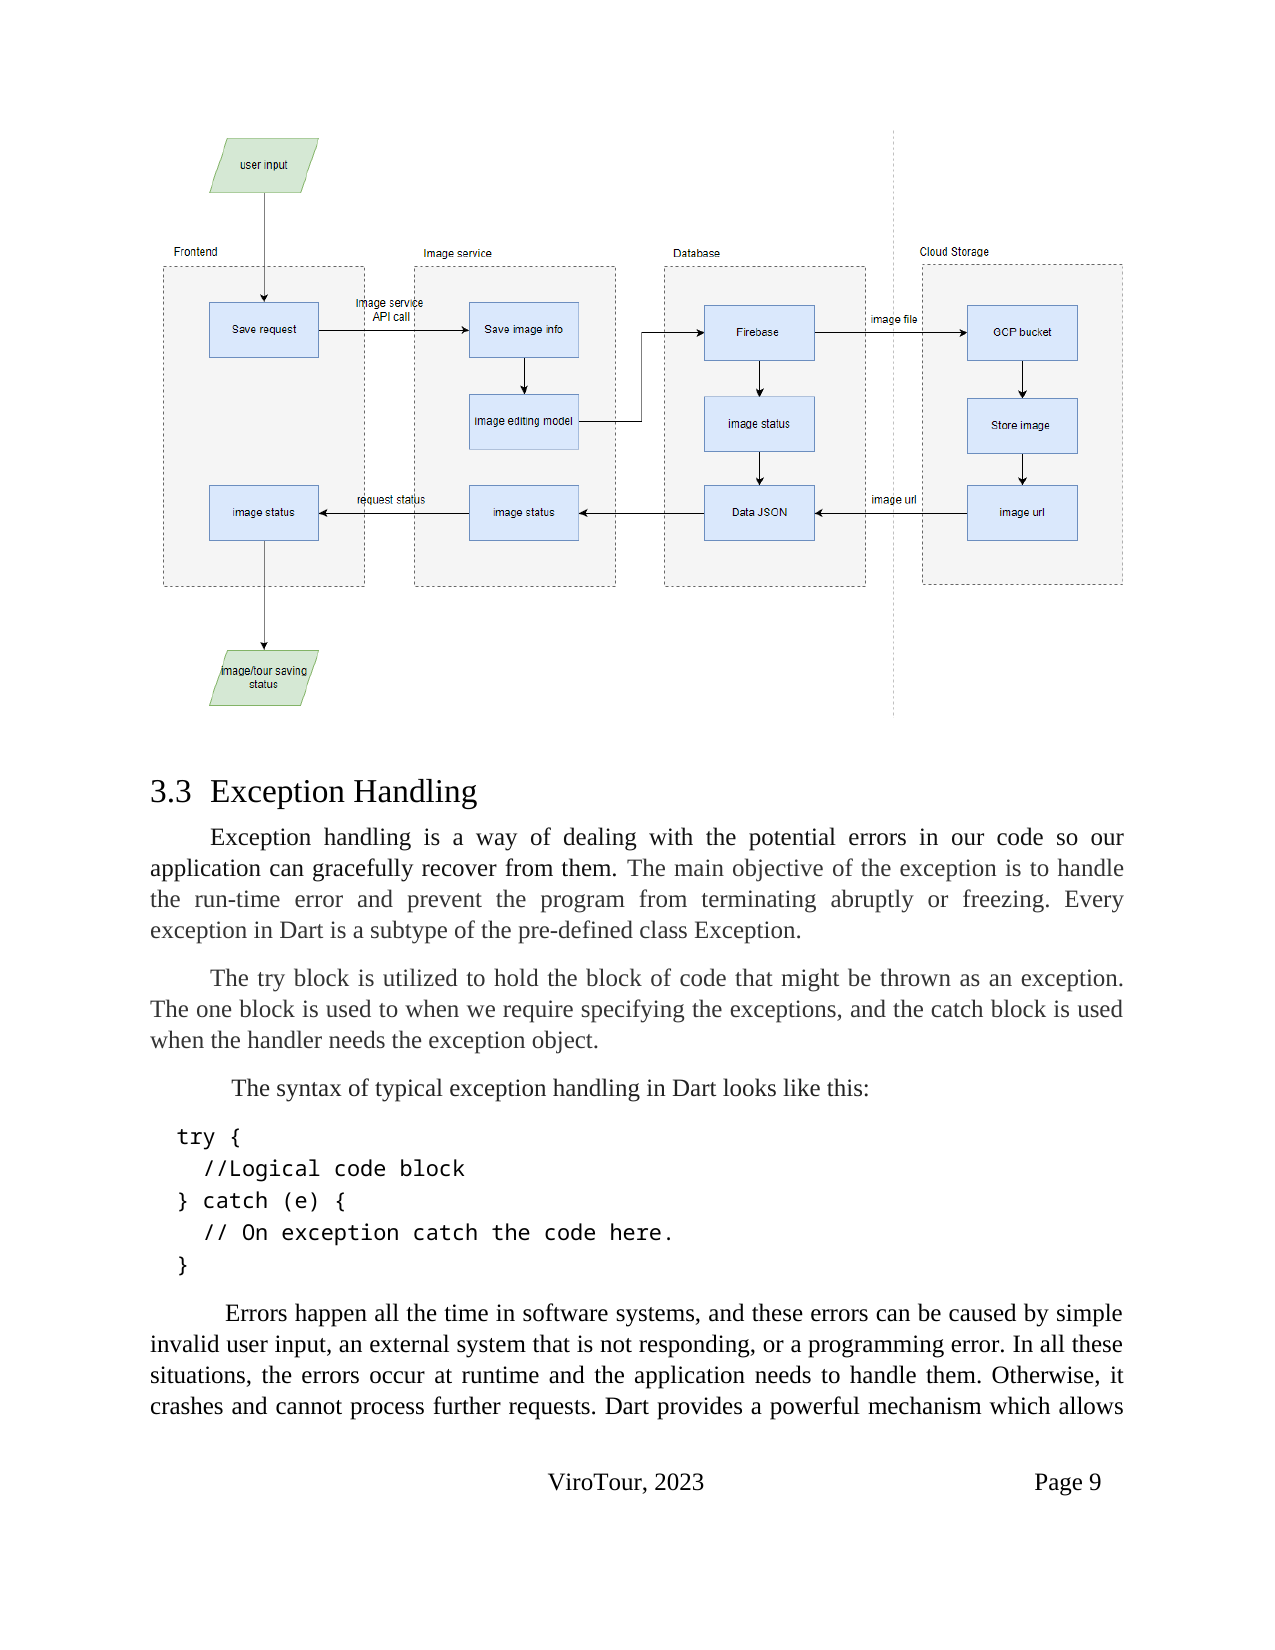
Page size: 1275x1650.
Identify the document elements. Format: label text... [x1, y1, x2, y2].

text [150, 1298, 1125, 1420]
text Exception handling is a way of dealing with the potential errors in our code so our application can gracefully recover from them. The main objective of the exception is to handle the run-time error and prevent the program from terminating abruptly or freezing. Every exception in Dart is a subtype of the pre-defined class Exception. [150, 822, 1125, 944]
subtitle Exception Handling [150, 772, 1125, 810]
text The try block is utilized to hold the block of code that might be thrown as an exception. The one block is used to when we require specifying the exceptions, and the catch block is used when the handler needs the exception object. [150, 963, 1125, 1054]
text try { //Logical code block } catch (e) { // On exception catch the code here. } [150, 1121, 1125, 1279]
text The syntax of typical exception handling in Dart looks like this: [150, 1073, 1125, 1102]
picture [150, 128, 1143, 718]
